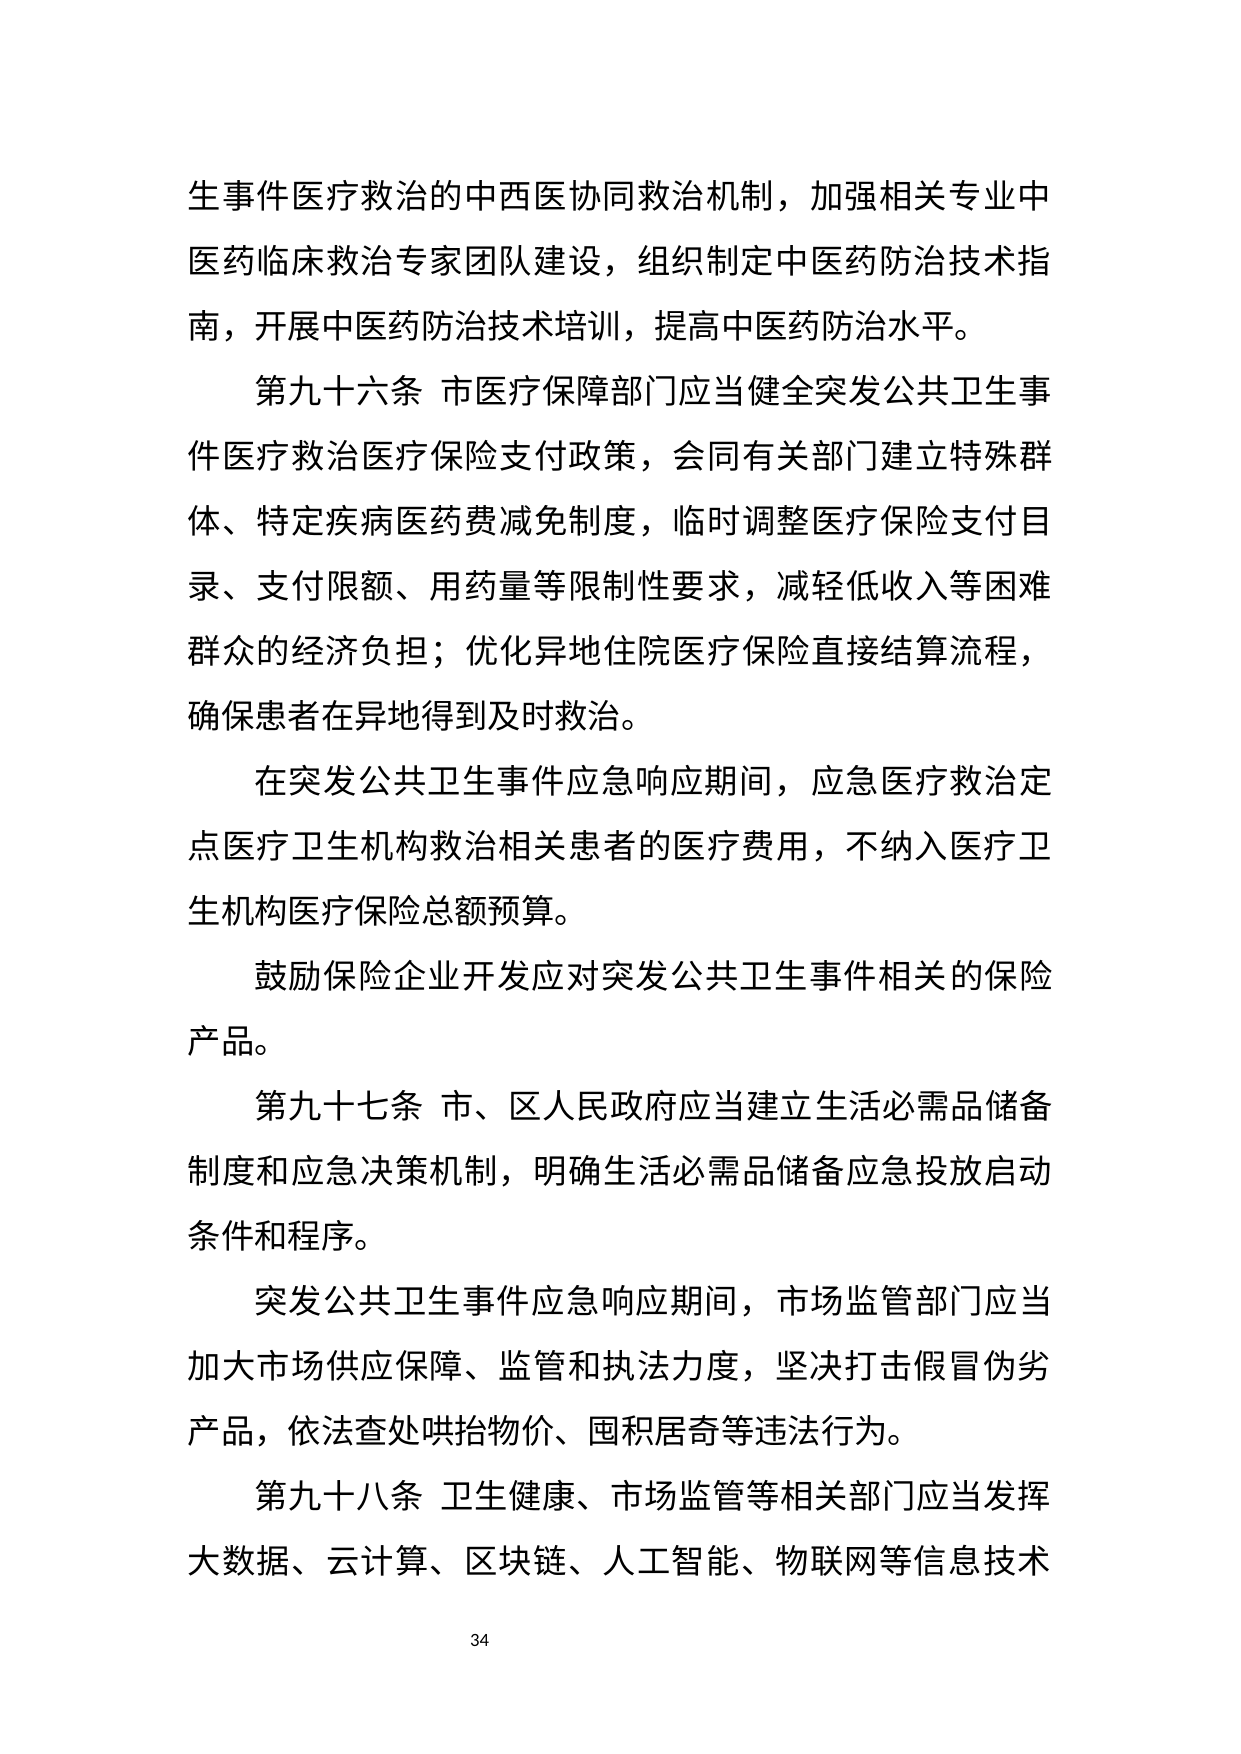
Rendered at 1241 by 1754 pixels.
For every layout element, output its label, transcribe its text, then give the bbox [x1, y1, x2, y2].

text 鼓励保险企业开发应对突发公共卫生事件相关的保险产品。 [187, 942, 1053, 1072]
text 第九十六条 市医疗保障部门应当健全突发公共卫生事件医疗救治医疗保险支付政策，会同有关部门建立特殊群体、特定疾病医药费减免制度，临时调整医疗保险支付目录、支付限额、用药量等限制性要求，减轻低收入等困难群众的经济负担；优化异地住院医疗保险直接结算流程，确保患者在异地得到及时救治。 [187, 357, 1053, 747]
text 突发公共卫生事件应急响应期间，市场监管部门应当加大市场供应保障、监管和执法力度，坚决打击假冒伪劣产品，依法查处哄抬物价、囤积居奇等违法行为。 [187, 1267, 1053, 1462]
text 第九十七条 市、区人民政府应当建立生活必需品储备制度和应急决策机制，明确生活必需品储备应急投放启动条件和程序。 [187, 1072, 1053, 1267]
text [187, 1462, 1053, 1592]
text 在突发公共卫生事件应急响应期间，应急医疗救治定点医疗卫生机构救治相关患者的医疗费用，不纳入医疗卫生机构医疗保险总额预算。 [187, 747, 1053, 942]
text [187, 162, 1053, 357]
